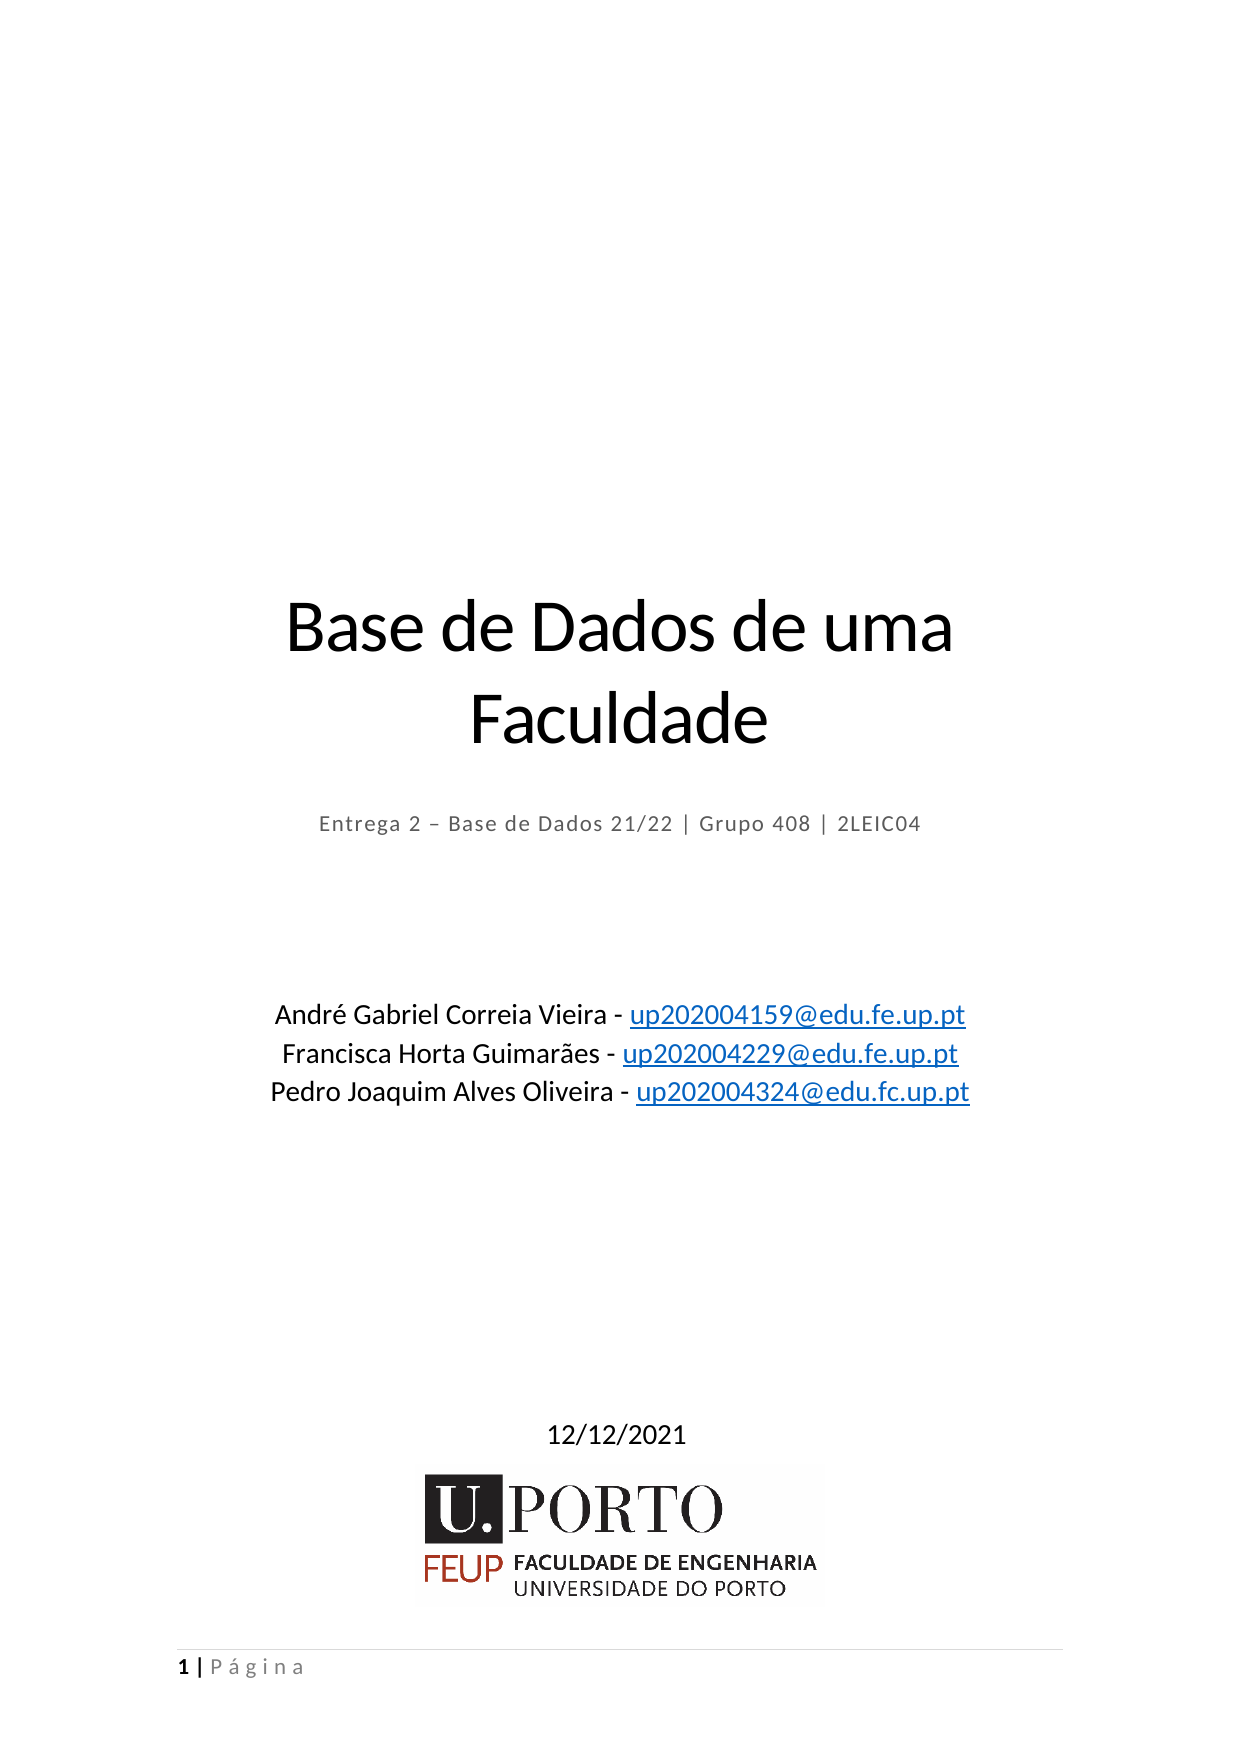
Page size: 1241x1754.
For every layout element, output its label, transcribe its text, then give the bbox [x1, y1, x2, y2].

text André Gabriel Correia Vieira - up202004159@edu.fe.up.pt [177, 996, 1063, 1032]
text 12/12/2021 [177, 1416, 1063, 1452]
title Base de Dados de uma Faculdade [177, 579, 1063, 762]
text Francisca Horta Guimarães - up202004229@edu.fe.up.pt [177, 1035, 1063, 1070]
subtitle Entrega 2 – Base de Dados 21/22 | Grupo 408 | 2LEIC04 [177, 809, 1063, 837]
picture [415, 1464, 826, 1607]
text Pedro Joaquim Alves Oliveira - up202004324@edu.fc.up.pt [177, 1073, 1063, 1109]
